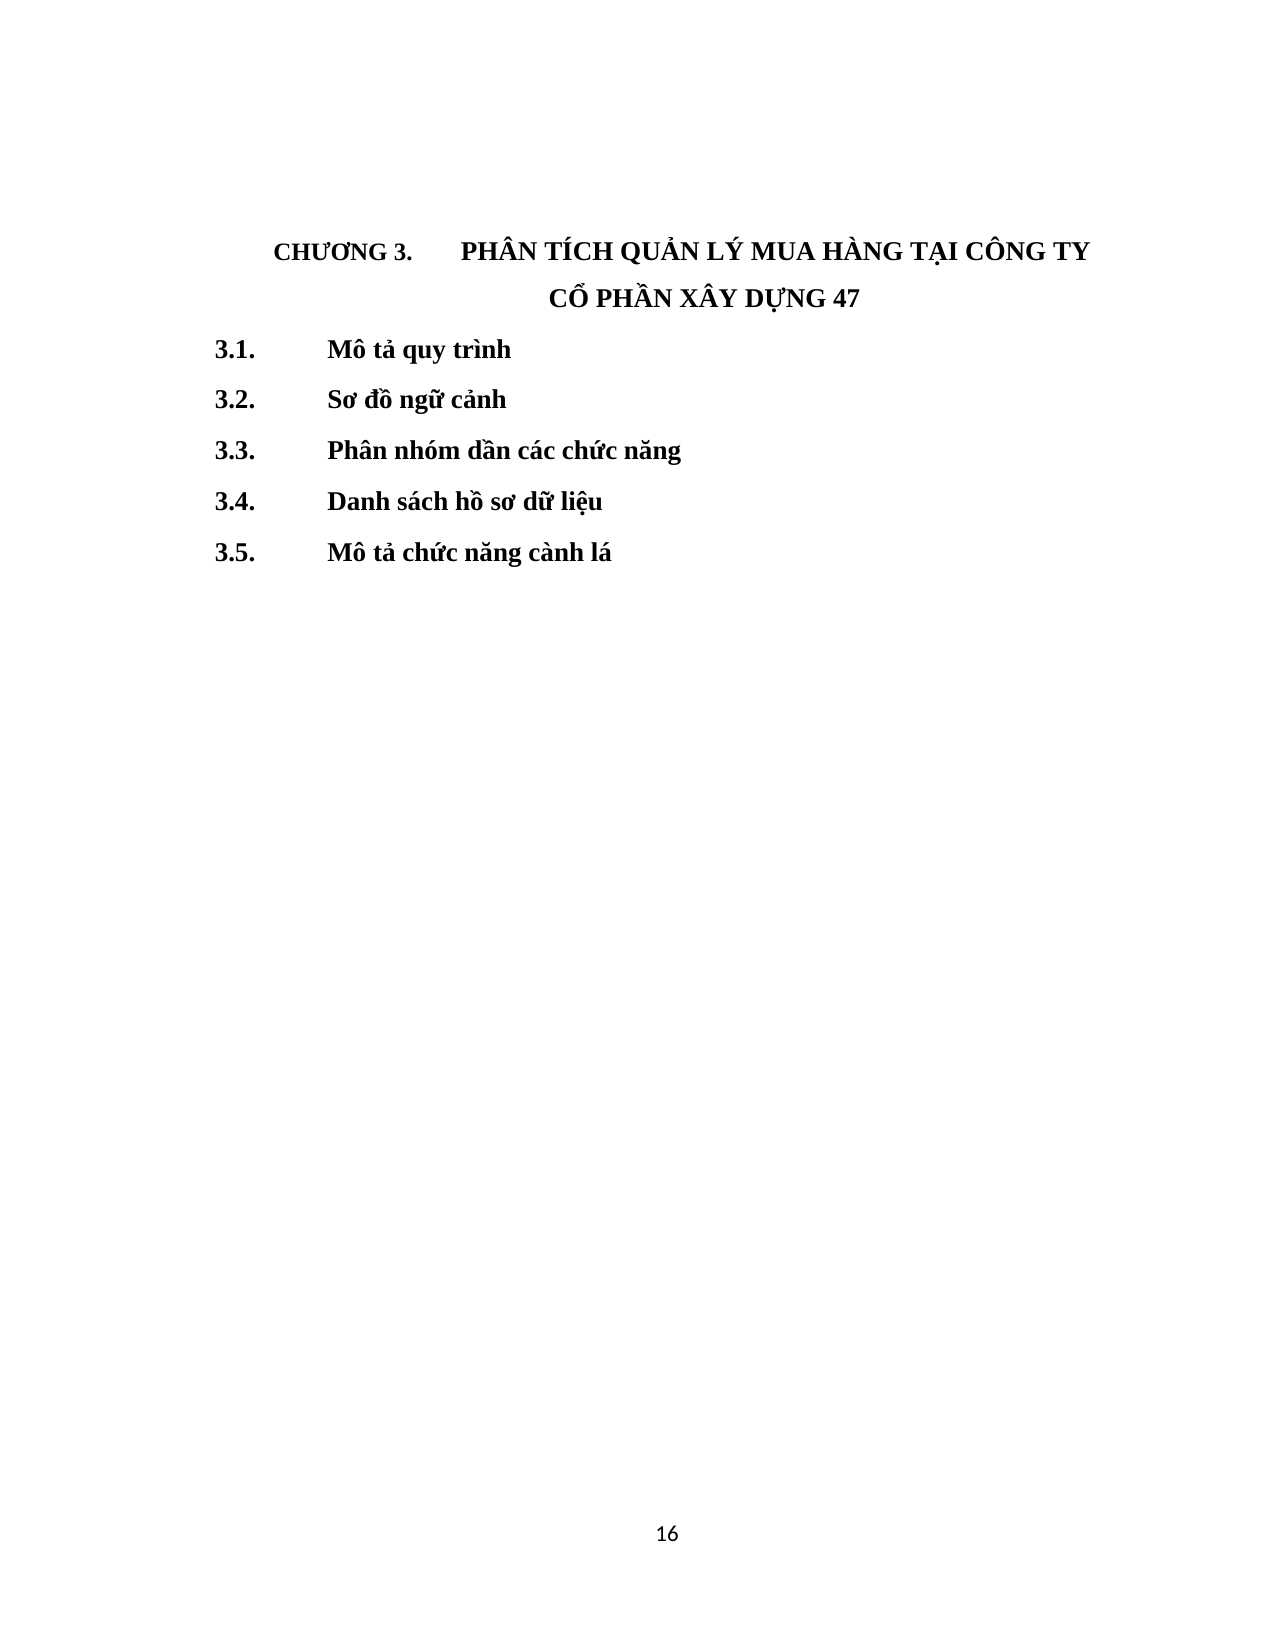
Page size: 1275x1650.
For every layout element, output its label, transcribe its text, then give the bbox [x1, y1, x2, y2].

subtitle PHÂN TÍCH QUẢN LÝ MUA HÀNG TẠI CÔNG TY CỔ PHẦN XÂY DỰNG 47 [214, 235, 1156, 313]
subtitle Mô tả quy trình [214, 333, 1156, 364]
subtitle Mô tả chức năng cành lá [214, 536, 1156, 567]
subtitle Danh sách hồ sơ dữ liệu [214, 485, 1156, 516]
subtitle Sơ đồ ngữ cảnh [214, 384, 1156, 415]
subtitle Phân nhóm dần các chức năng [214, 434, 1156, 466]
